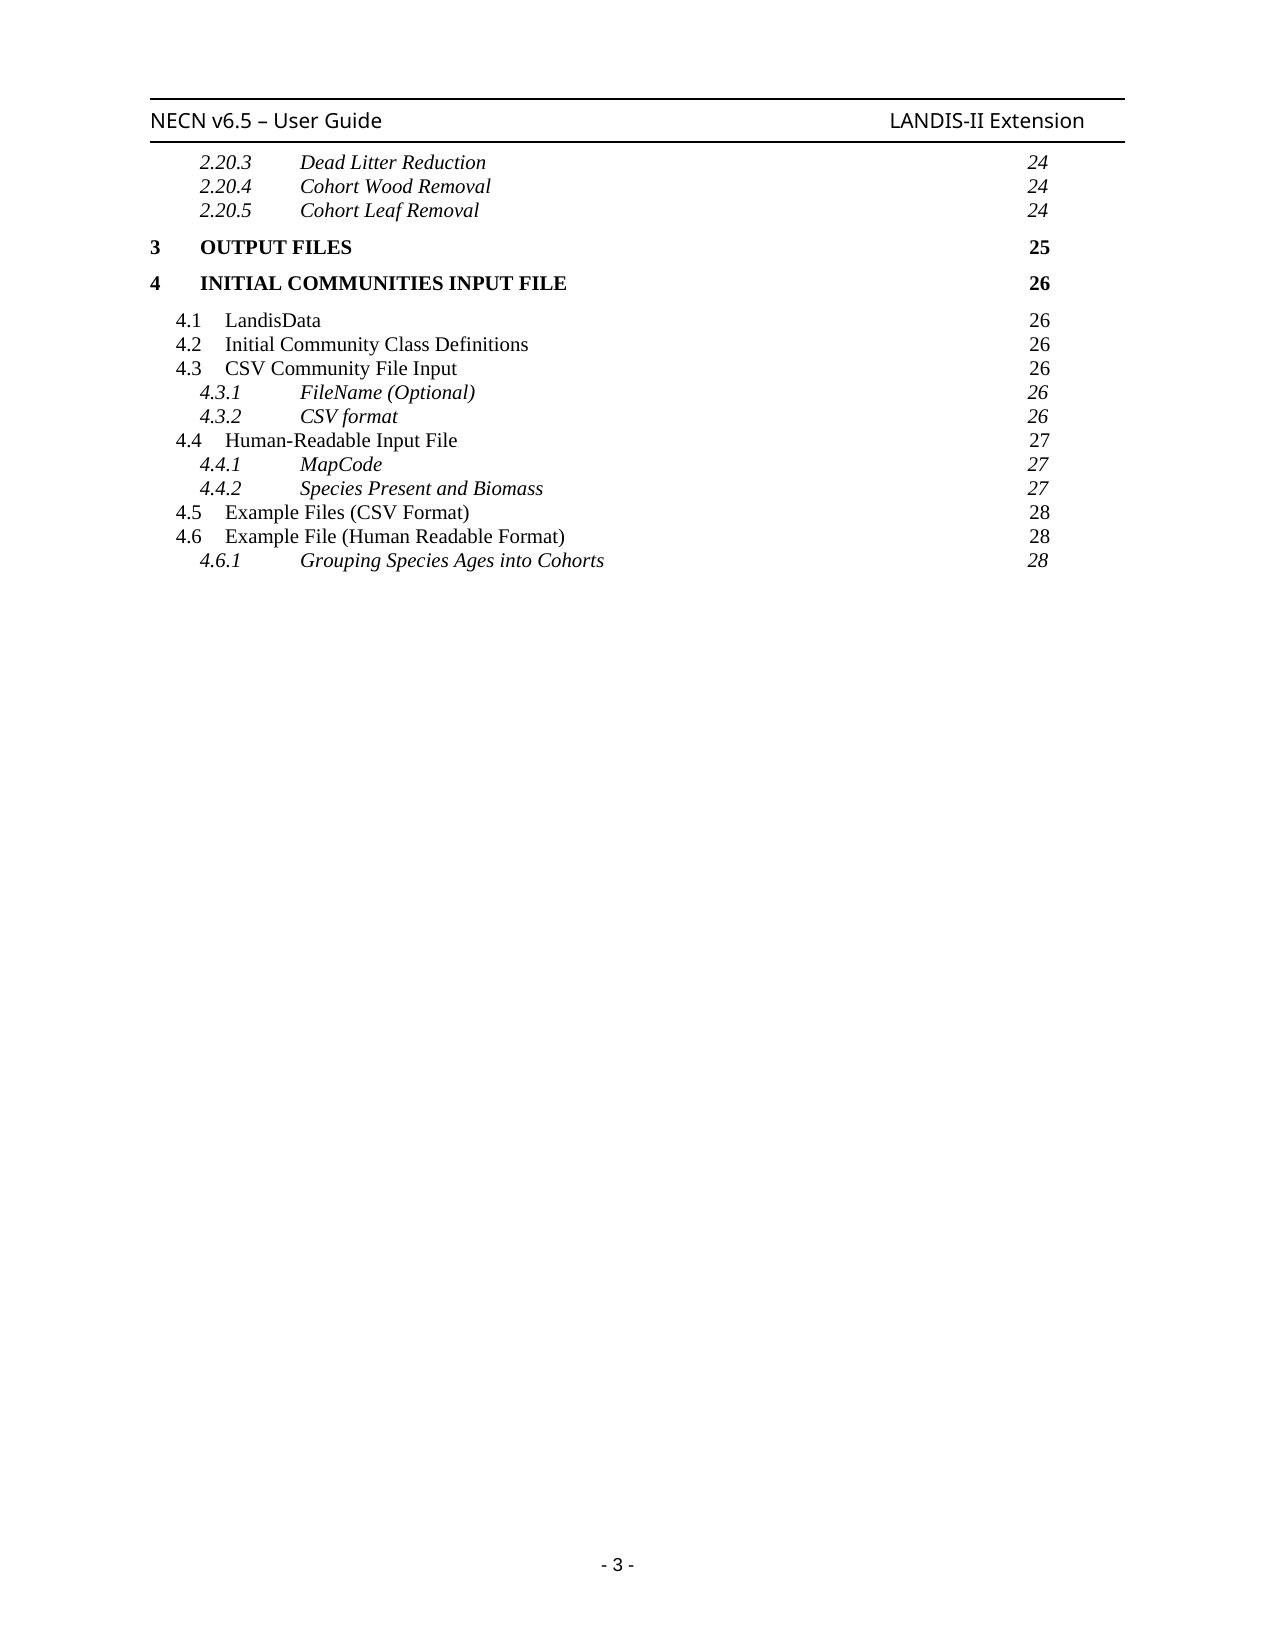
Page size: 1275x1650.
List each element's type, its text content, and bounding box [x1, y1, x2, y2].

text 2.20.5 Cohort Leaf Removal 24 [199, 198, 1125, 222]
text 4.6.1 Grouping Species Ages into Cohorts 28 [199, 548, 1125, 572]
text 4.6 Example File (Human Readable Format) 28 [176, 524, 1125, 548]
text 2.20.3 Dead Litter Reduction 24 [199, 150, 1125, 174]
text 4.3 CSV Community File Input 26 [176, 356, 1125, 380]
text 4.4.2 Species Present and Biomass 27 [199, 476, 1125, 500]
text 4 Initial Communities Input File 26 [150, 271, 1125, 295]
text 3 Output Files 25 [150, 235, 1125, 259]
text 2.20.4 Cohort Wood Removal 24 [199, 174, 1125, 198]
text 4.5 Example Files (CSV Format) 28 [176, 500, 1125, 524]
text 4.2 Initial Community Class Definitions 26 [176, 332, 1125, 356]
text 4.3.1 FileName (Optional) 26 [199, 380, 1125, 404]
text 4.4 Human-Readable Input File 27 [176, 428, 1125, 452]
text 4.4.1 MapCode 27 [199, 452, 1125, 476]
text 4.1 LandisData 26 [176, 308, 1125, 332]
text 4.3.2 CSV format 26 [199, 404, 1125, 428]
